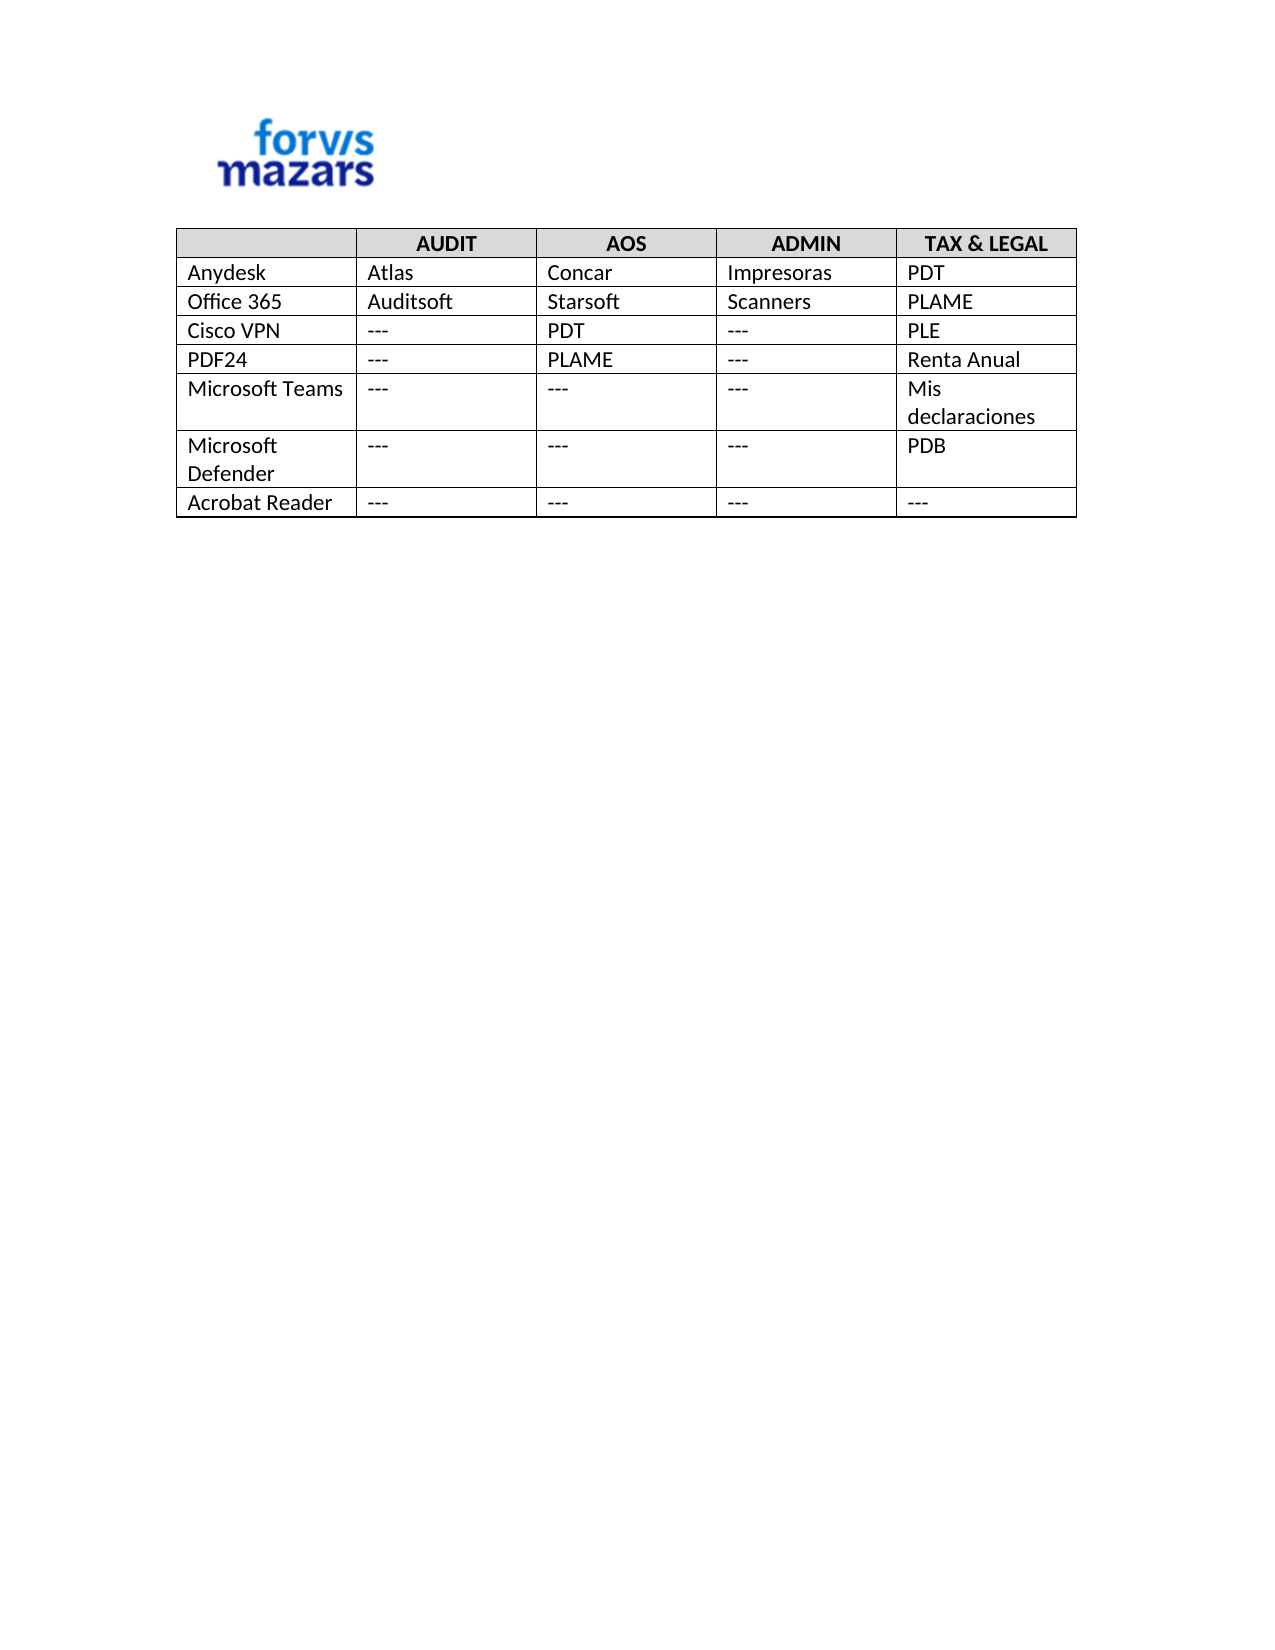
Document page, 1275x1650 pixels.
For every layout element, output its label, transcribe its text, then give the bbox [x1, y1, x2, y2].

table_cell --- [717, 316, 896, 344]
table_cell PDT [897, 258, 1076, 286]
picture [206, 101, 387, 204]
table_cell Cisco VPN [177, 316, 356, 344]
table_cell --- [357, 316, 536, 344]
table_cell Auditsoft [357, 287, 536, 315]
table_cell Impresoras [717, 258, 896, 286]
table_cell ADMIN [717, 229, 896, 257]
table_cell Concar [537, 258, 716, 286]
table_cell AOS [537, 229, 716, 257]
table_cell Microsoft Defender [177, 431, 356, 487]
table_cell --- [717, 488, 896, 516]
table_cell Anydesk [177, 258, 356, 286]
table_cell --- [537, 488, 716, 516]
table_cell PDB [897, 431, 1076, 487]
table_cell --- [717, 374, 896, 430]
table_cell PLAME [537, 345, 716, 373]
table_cell --- [717, 345, 896, 373]
table_cell PDT [537, 316, 716, 344]
table_cell PDF24 [177, 345, 356, 373]
table_cell --- [897, 488, 1076, 516]
table_cell Acrobat Reader [177, 488, 356, 516]
table_cell Atlas [357, 258, 536, 286]
table_cell --- [357, 431, 536, 487]
table_cell --- [537, 374, 716, 430]
table_cell --- [357, 345, 536, 373]
table_cell --- [717, 431, 896, 487]
table_header General (Todos) [177, 229, 356, 257]
table_cell Mis declaraciones [897, 374, 1076, 430]
table_cell PLE [897, 316, 1076, 344]
table_cell PLAME [897, 287, 1076, 315]
table_cell AUDIT [357, 229, 536, 257]
table_cell TAX & LEGAL [897, 229, 1076, 257]
table_cell --- [537, 431, 716, 487]
table_cell Scanners [717, 287, 896, 315]
table_cell --- [357, 374, 536, 430]
table_cell Starsoft [537, 287, 716, 315]
table_cell Office 365 [177, 287, 356, 315]
table_cell Renta Anual [897, 345, 1076, 373]
table_cell --- [357, 488, 536, 516]
table_cell Microsoft Teams [177, 374, 356, 430]
